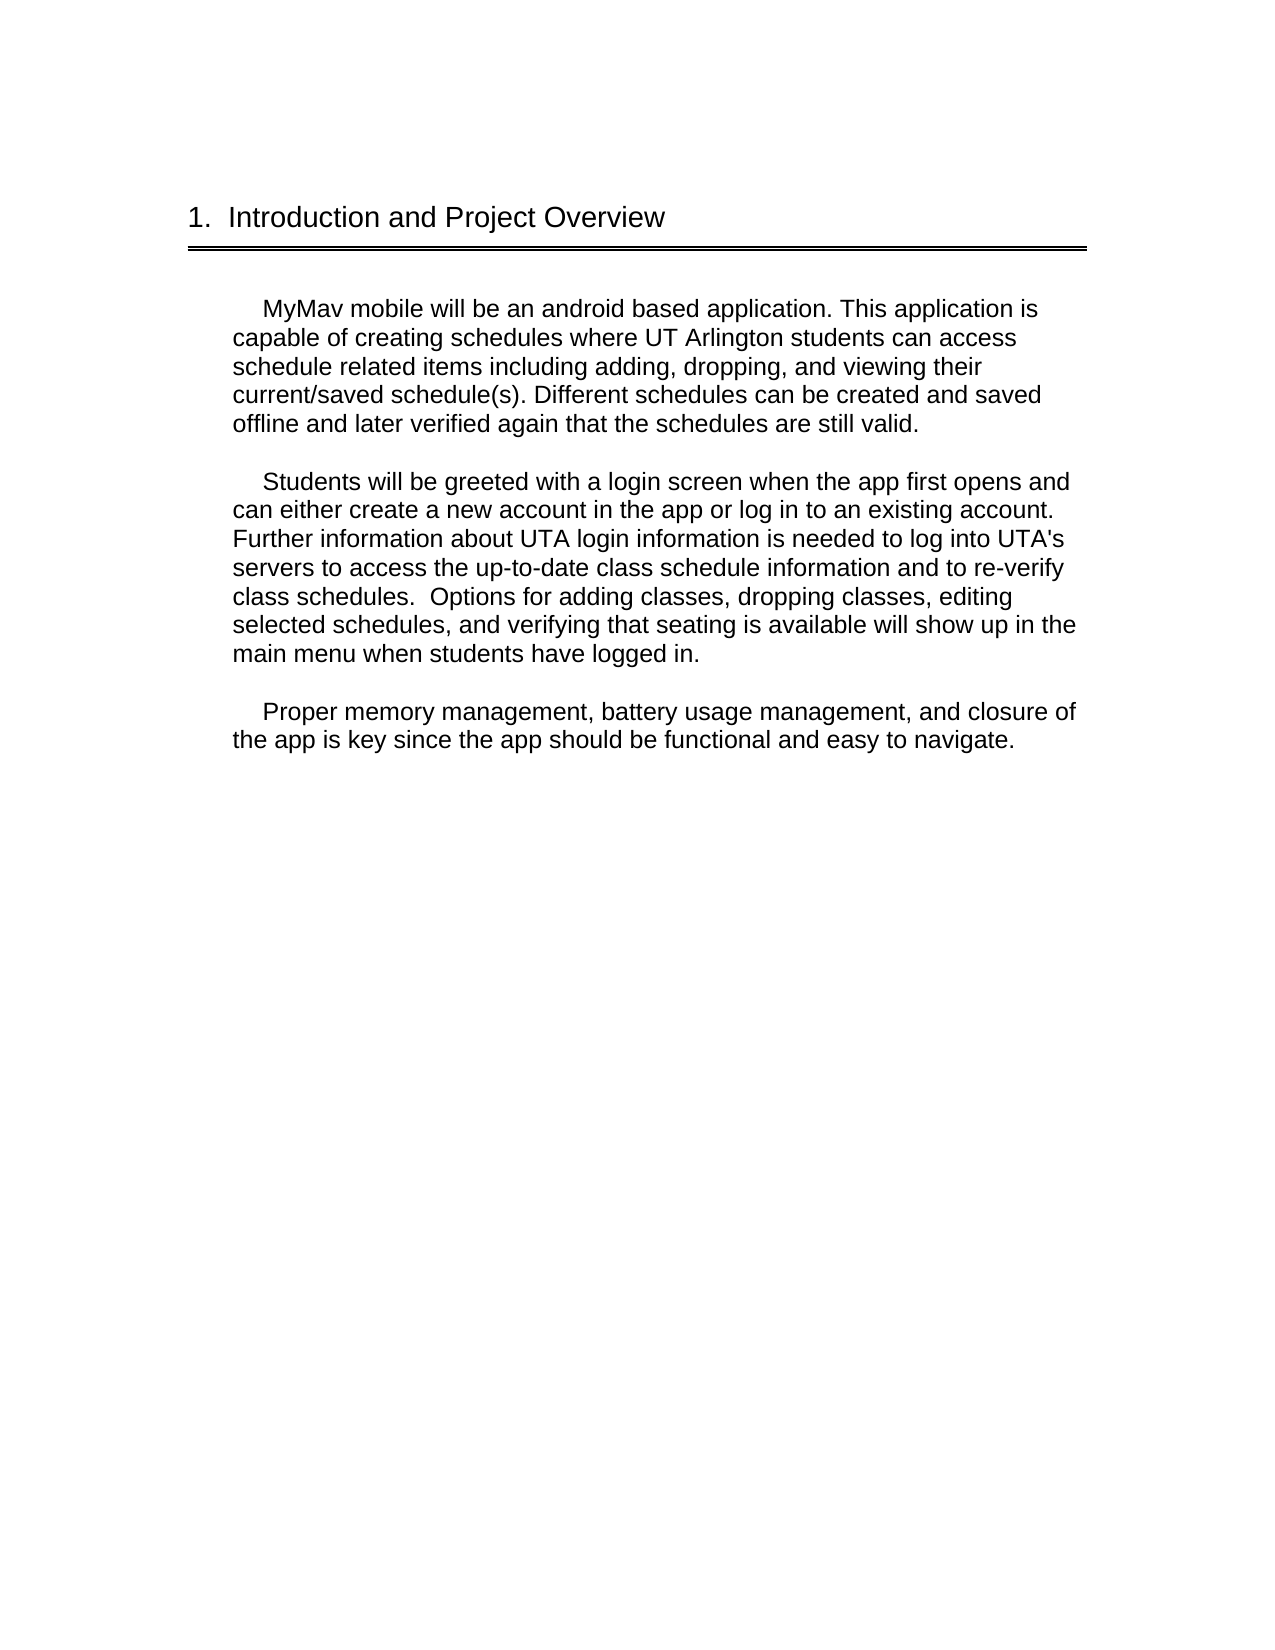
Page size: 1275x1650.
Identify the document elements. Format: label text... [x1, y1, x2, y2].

text Students will be greeted with a login screen when the app first opens and can either create a new account in the app or log in to an existing account. Further information about UTA login information is needed to log into UTA's servers to access the up-to-date class schedule information and to re-verify class schedules. Options for adding classes, dropping classes, editing selected schedules, and verifying that seating is available will show up in the main menu when students have logged in. [232, 467, 1087, 668]
text Proper memory management, battery usage management, and closure of the app is key since the app should be functional and easy to navigate. [232, 697, 1087, 754]
text MyMav mobile will be an android based application. This application is capable of creating schedules where UT Arlington students can access schedule related items including adding, dropping, and viewing their current/saved schedule(s). Different schedules can be created and saved offline and later verified again that the schedules are still valid. [232, 294, 1087, 438]
subtitle 1. Introduction and Project Overview [187, 200, 1087, 233]
